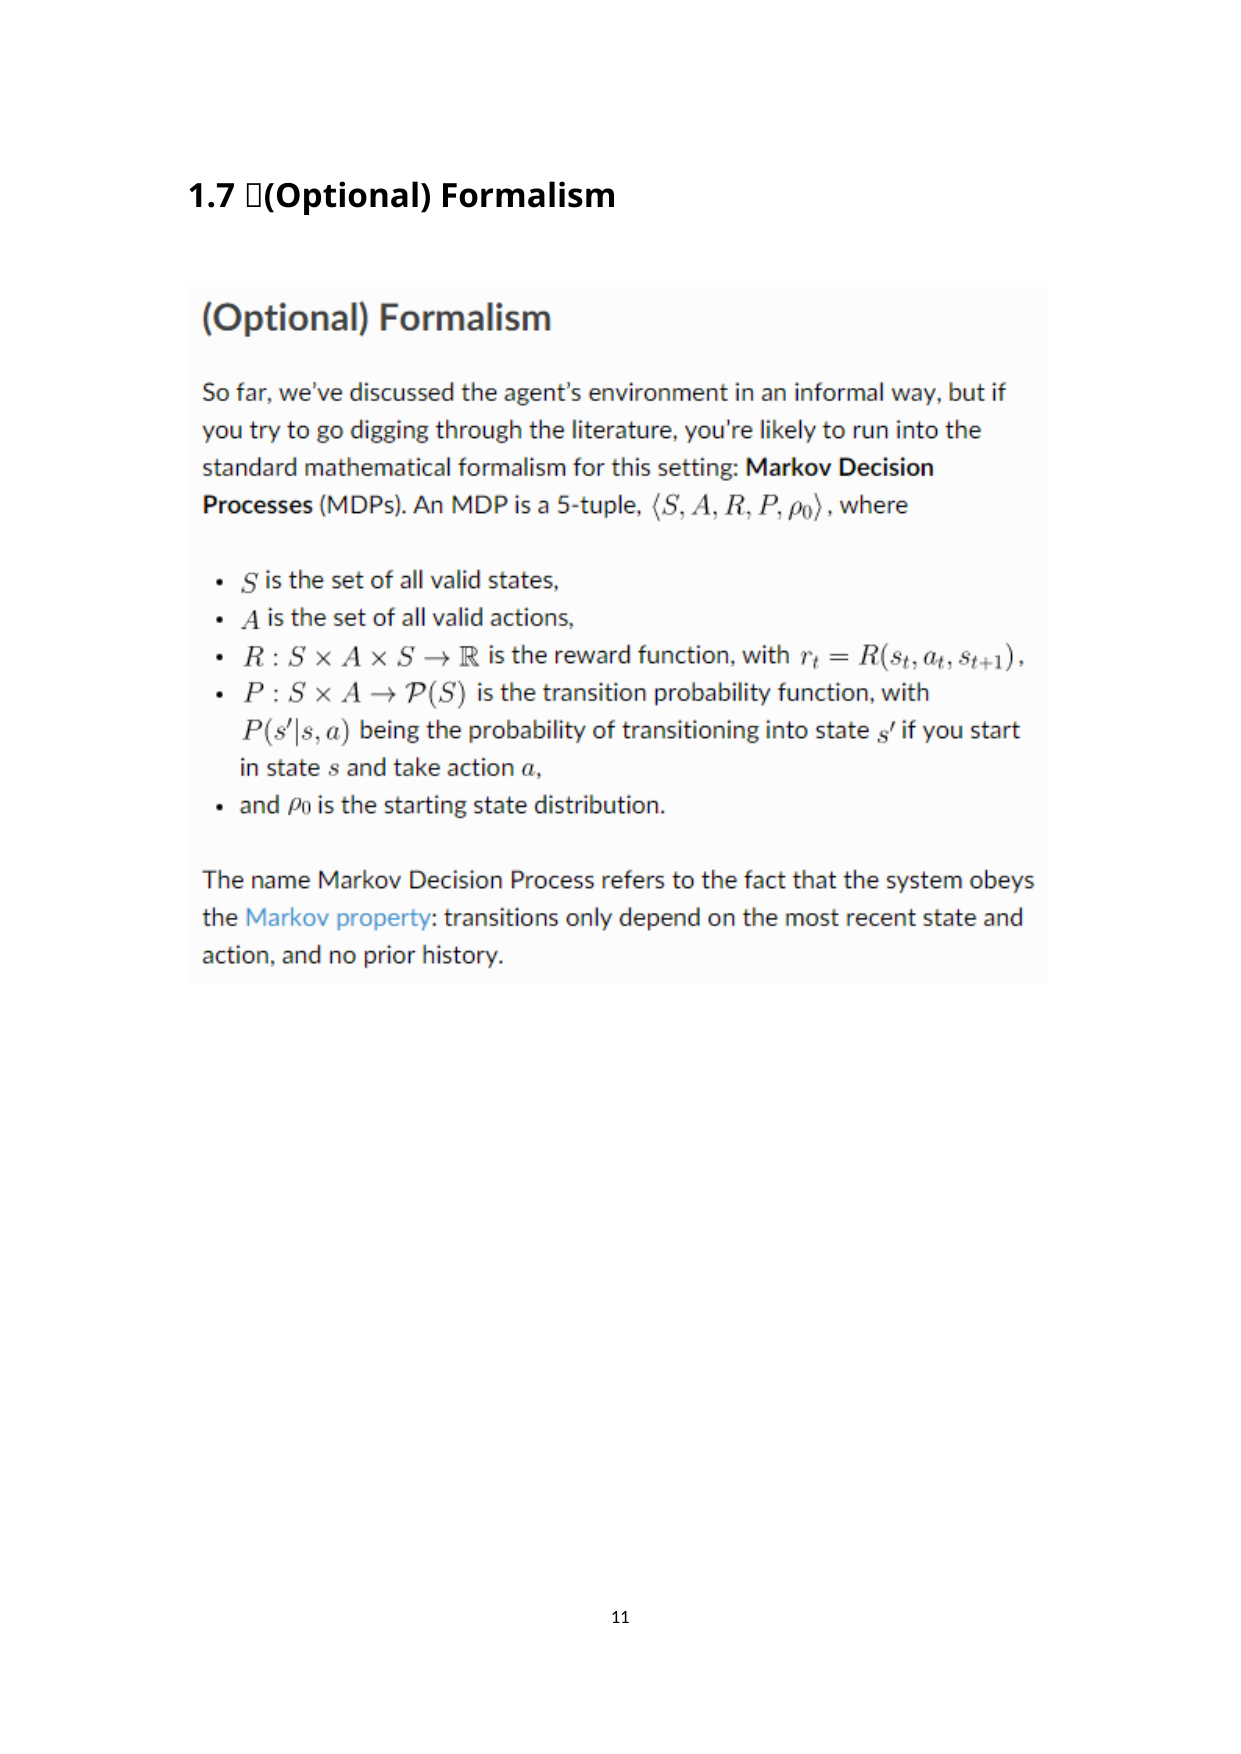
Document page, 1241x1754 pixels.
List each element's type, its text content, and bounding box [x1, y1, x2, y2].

subtitle (Optional) Formalism [187, 162, 1053, 227]
picture [187, 287, 1047, 984]
